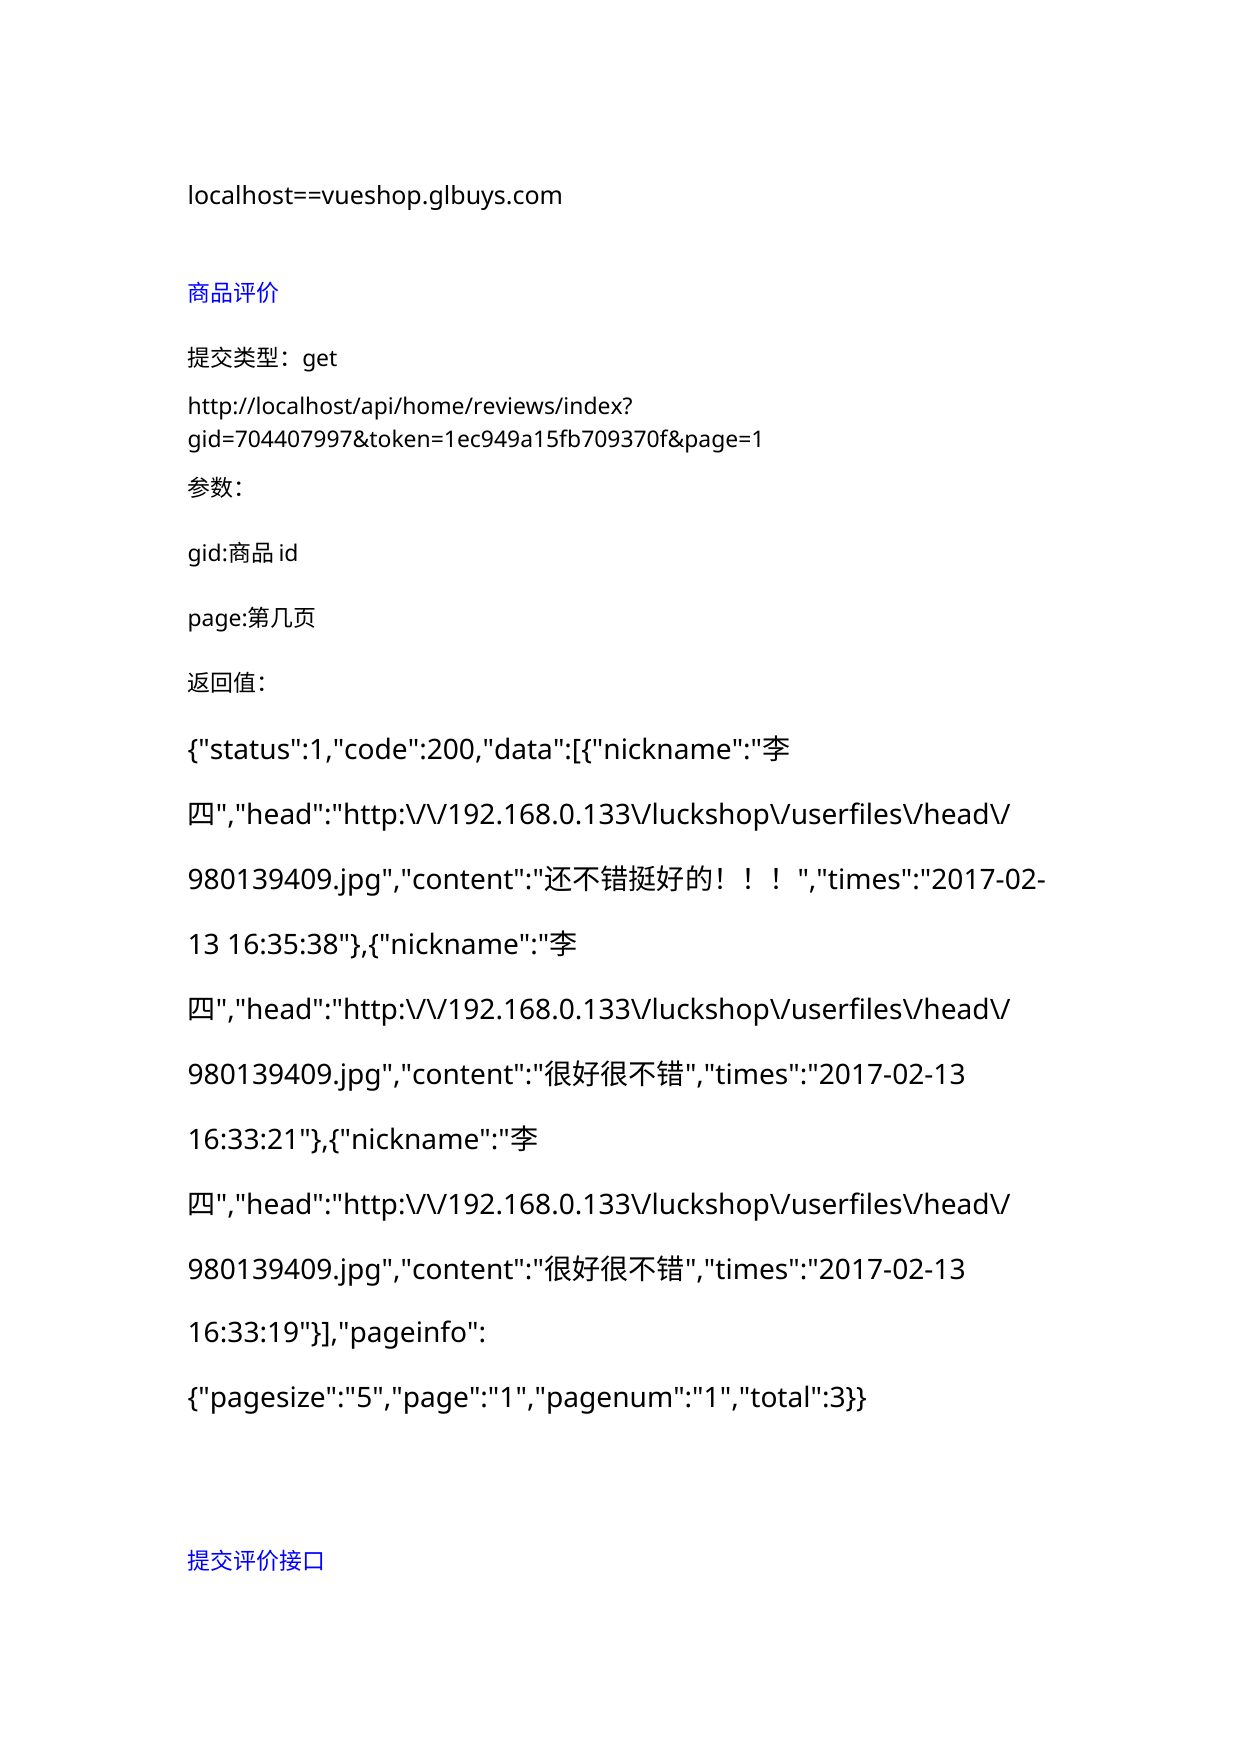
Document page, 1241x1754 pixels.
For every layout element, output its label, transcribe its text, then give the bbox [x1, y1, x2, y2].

text 返回值： [187, 649, 1053, 714]
text localhost==vueshop.glbuys.com [187, 162, 1053, 227]
text 提交评价接口 [187, 1527, 1053, 1592]
text 商品评价 [187, 259, 1053, 324]
text 提交类型：get [187, 324, 1053, 389]
text gid:商品id [187, 519, 1053, 584]
text http://localhost/api/home/reviews/index?gid=704407997&token=1ec949a15fb709370f&page=1 [187, 389, 1053, 454]
text {"status":1,"code":200,"data":[{"nickname":"李四","head":"http:\/\/192.168.0.133\/luckshop\/userfiles\/head\/980139409.jpg","content":"还不错挺好的！！！","times":"2017-02-13 16:35:38"},{"nickname":"李四","head":"http:\/\/192.168.0.133\/luckshop\/userfiles\/head\/980139409.jpg","content":"很好很不错","times":"2017-02-13 16:33:21"},{"nickname":"李四","head":"http:\/\/192.168.0.133\/luckshop\/userfiles\/head\/980139409.jpg","content":"很好很不错","times":"2017-02-13 16:33:19"}],"pageinfo":{"pagesize":"5","page":"1","pagenum":"1","total":3}} [187, 714, 1053, 1429]
text page:第几页 [187, 584, 1053, 649]
text 参数： [187, 454, 1053, 519]
